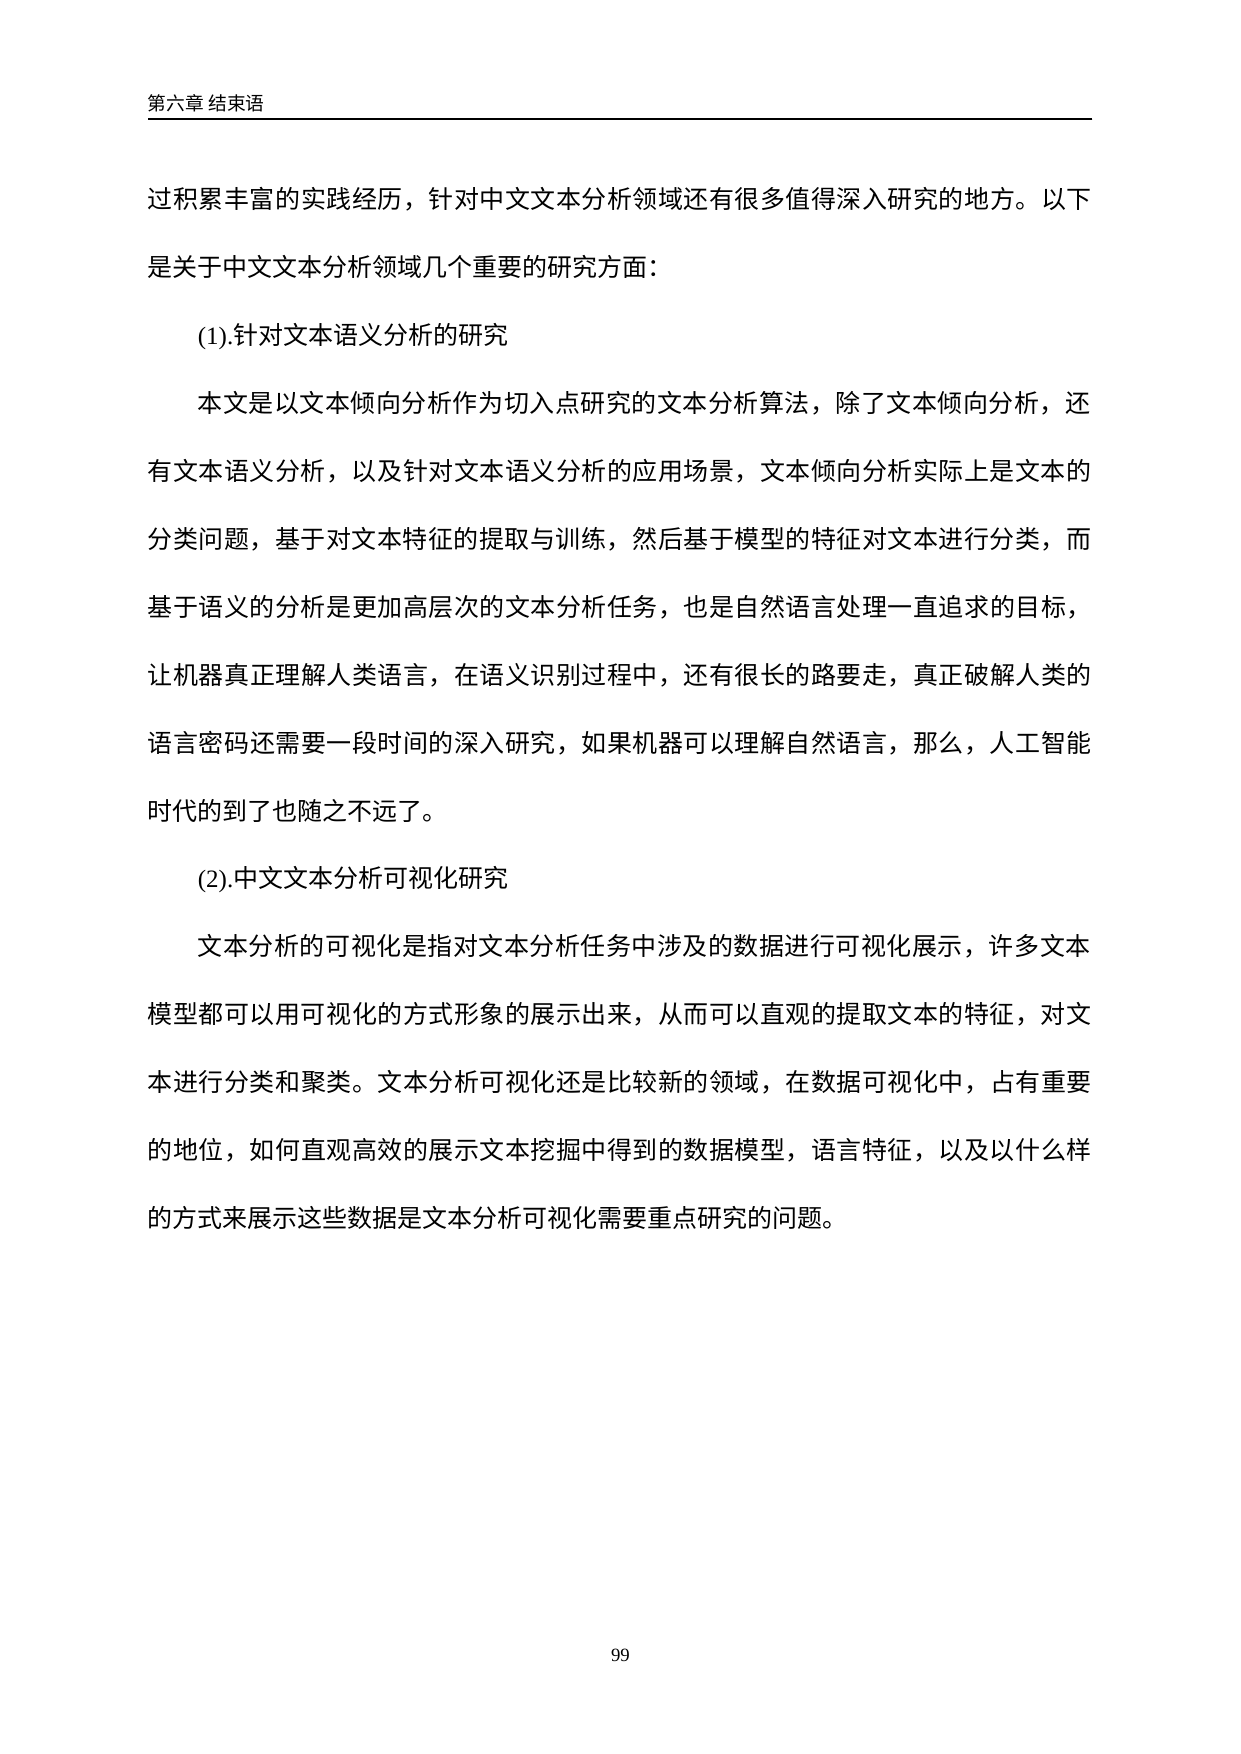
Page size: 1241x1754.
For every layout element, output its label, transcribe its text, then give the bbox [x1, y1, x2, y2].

text 本文是以文本倾向分析作为切入点研究的文本分析算法，除了文本倾向分析，还有文本语义分析，以及针对文本语义分析的应用场景，文本倾向分析实际上是文本的分类问题，基于对文本特征的提取与训练，然后基于模型的特征对文本进行分类，而基于语义的分析是更加高层次的文本分析任务，也是自然语言处理一直追求的目标，让机器真正理解人类语言，在语义识别过程中，还有很长的路要走，真正破解人类的语言密码还需要一段时间的深入研究，如果机器可以理解自然语言，那么，人工智能时代的到了也随之不远了。 [148, 368, 1092, 843]
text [148, 164, 1092, 300]
text (1).针对文本语义分析的研究 [148, 300, 1092, 368]
text (2).中文文本分析可视化研究 [148, 843, 1092, 911]
text 文本分析的可视化是指对文本分析任务中涉及的数据进行可视化展示，许多文本模型都可以用可视化的方式形象的展示出来，从而可以直观的提取文本的特征，对文本进行分类和聚类。文本分析可视化还是比较新的领域，在数据可视化中，占有重要的地位，如何直观高效的展示文本挖掘中得到的数据模型，语言特征，以及以什么样的方式来展示这些数据是文本分析可视化需要重点研究的问题。 [148, 911, 1092, 1251]
